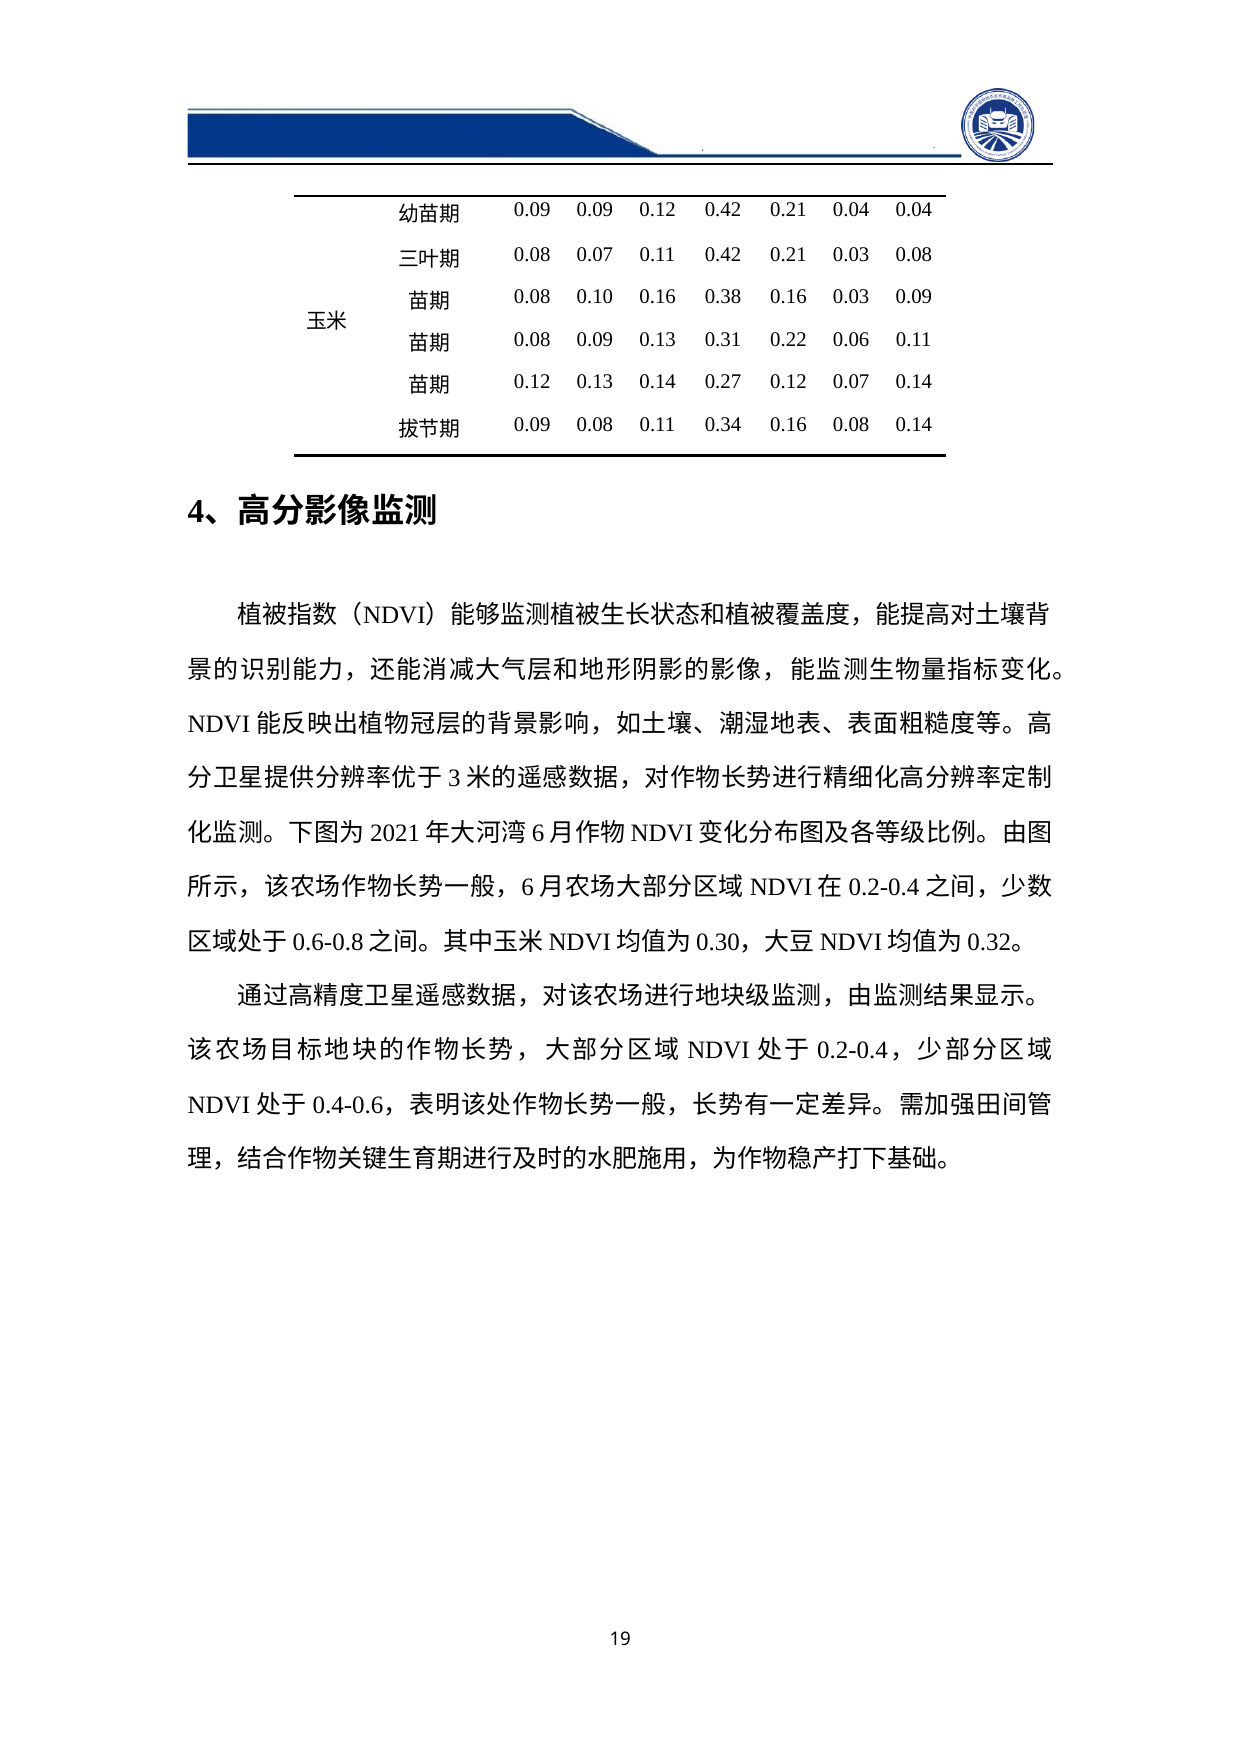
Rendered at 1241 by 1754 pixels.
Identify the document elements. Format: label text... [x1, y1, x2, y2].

table_cell 0.12 [499, 369, 564, 411]
table_cell 0.42 [690, 197, 755, 239]
table_cell 0.04 [881, 197, 946, 239]
table_cell 0.03 [821, 284, 881, 326]
table_cell 0.08 [565, 411, 624, 454]
table_cell 0.21 [755, 197, 821, 239]
text 通过高精度卫星遥感数据，对该农场进行地块级监测，由监测结果显示。该农场目标地块的作物长势，大部分区域NDVI处于0.2-0.4，少部分区域NDVI处于0.4-0.6，表明该处作物长势一般，长势有一定差异。需加强田间管理，结合作物关键生育期进行及时的水肥施用，为作物稳产打下基础。 [187, 975, 1053, 1175]
table_cell 0.07 [565, 239, 624, 284]
table_cell 0.10 [565, 284, 624, 326]
table_cell 0.08 [499, 239, 564, 284]
table_cell 0.21 [755, 239, 821, 284]
table_cell 0.31 [690, 326, 755, 369]
table_cell 0.07 [821, 369, 881, 411]
picture [187, 88, 1035, 162]
table_cell 苗期 [359, 326, 499, 369]
table_cell 0.09 [565, 326, 624, 369]
table_cell 0.14 [625, 369, 690, 411]
table_cell 三叶期 [359, 239, 499, 284]
table_cell 0.16 [625, 284, 690, 326]
table_cell 0.11 [625, 411, 690, 454]
table_cell 0.12 [625, 197, 690, 239]
table_cell 0.34 [690, 411, 755, 454]
table_cell 玉米 [294, 197, 359, 454]
table_cell 0.38 [690, 284, 755, 326]
text 植被指数（NDVI）能够监测植被生长状态和植被覆盖度，能提高对土壤背景的识别能力，还能消减大气层和地形阴影的影像，能监测生物量指标变化。NDVI能反映出植物冠层的背景影响，如土壤、潮湿地表、表面粗糙度等。高分卫星提供分辨率优于3米的遥感数据，对作物长势进行精细化高分辨率定制化监测。下图为2021年大河湾6月作物NDVI变化分布图及各等级比例。由图所示，该农场作物长势一般，6月农场大部分区域NDVI在0.2-0.4之间，少数区域处于0.6-0.8之间。其中玉米NDVI均值为0.30，大豆NDVI均值为0.32。 [187, 595, 1053, 957]
text 4、高分影像监测 [187, 484, 1053, 532]
table_cell 0.16 [755, 284, 821, 326]
table_cell 0.09 [565, 197, 624, 239]
table_cell 苗期 [359, 369, 499, 411]
table_cell 0.08 [881, 239, 946, 284]
table_cell 0.11 [881, 326, 946, 369]
table_cell 0.16 [755, 411, 821, 454]
table_cell 0.14 [881, 411, 946, 454]
table_cell 0.09 [499, 197, 564, 239]
table_cell 0.11 [625, 239, 690, 284]
table_cell 0.13 [565, 369, 624, 411]
table_cell 苗期 [359, 284, 499, 326]
table_cell 0.03 [821, 239, 881, 284]
table_cell 幼苗期 [359, 197, 499, 239]
table_cell 0.12 [755, 369, 821, 411]
table_cell 0.42 [690, 239, 755, 284]
table_cell 0.27 [690, 369, 755, 411]
table_cell 0.08 [821, 411, 881, 454]
table_cell 0.22 [755, 326, 821, 369]
table_cell 0.08 [499, 326, 564, 369]
table_cell 0.14 [881, 369, 946, 411]
table_cell 0.09 [881, 284, 946, 326]
table_cell 拔节期 [359, 411, 499, 454]
table_cell 0.08 [499, 284, 564, 326]
table_cell 0.06 [821, 326, 881, 369]
table_cell 0.13 [625, 326, 690, 369]
table_cell 0.04 [821, 197, 881, 239]
table_cell 0.09 [499, 411, 564, 454]
